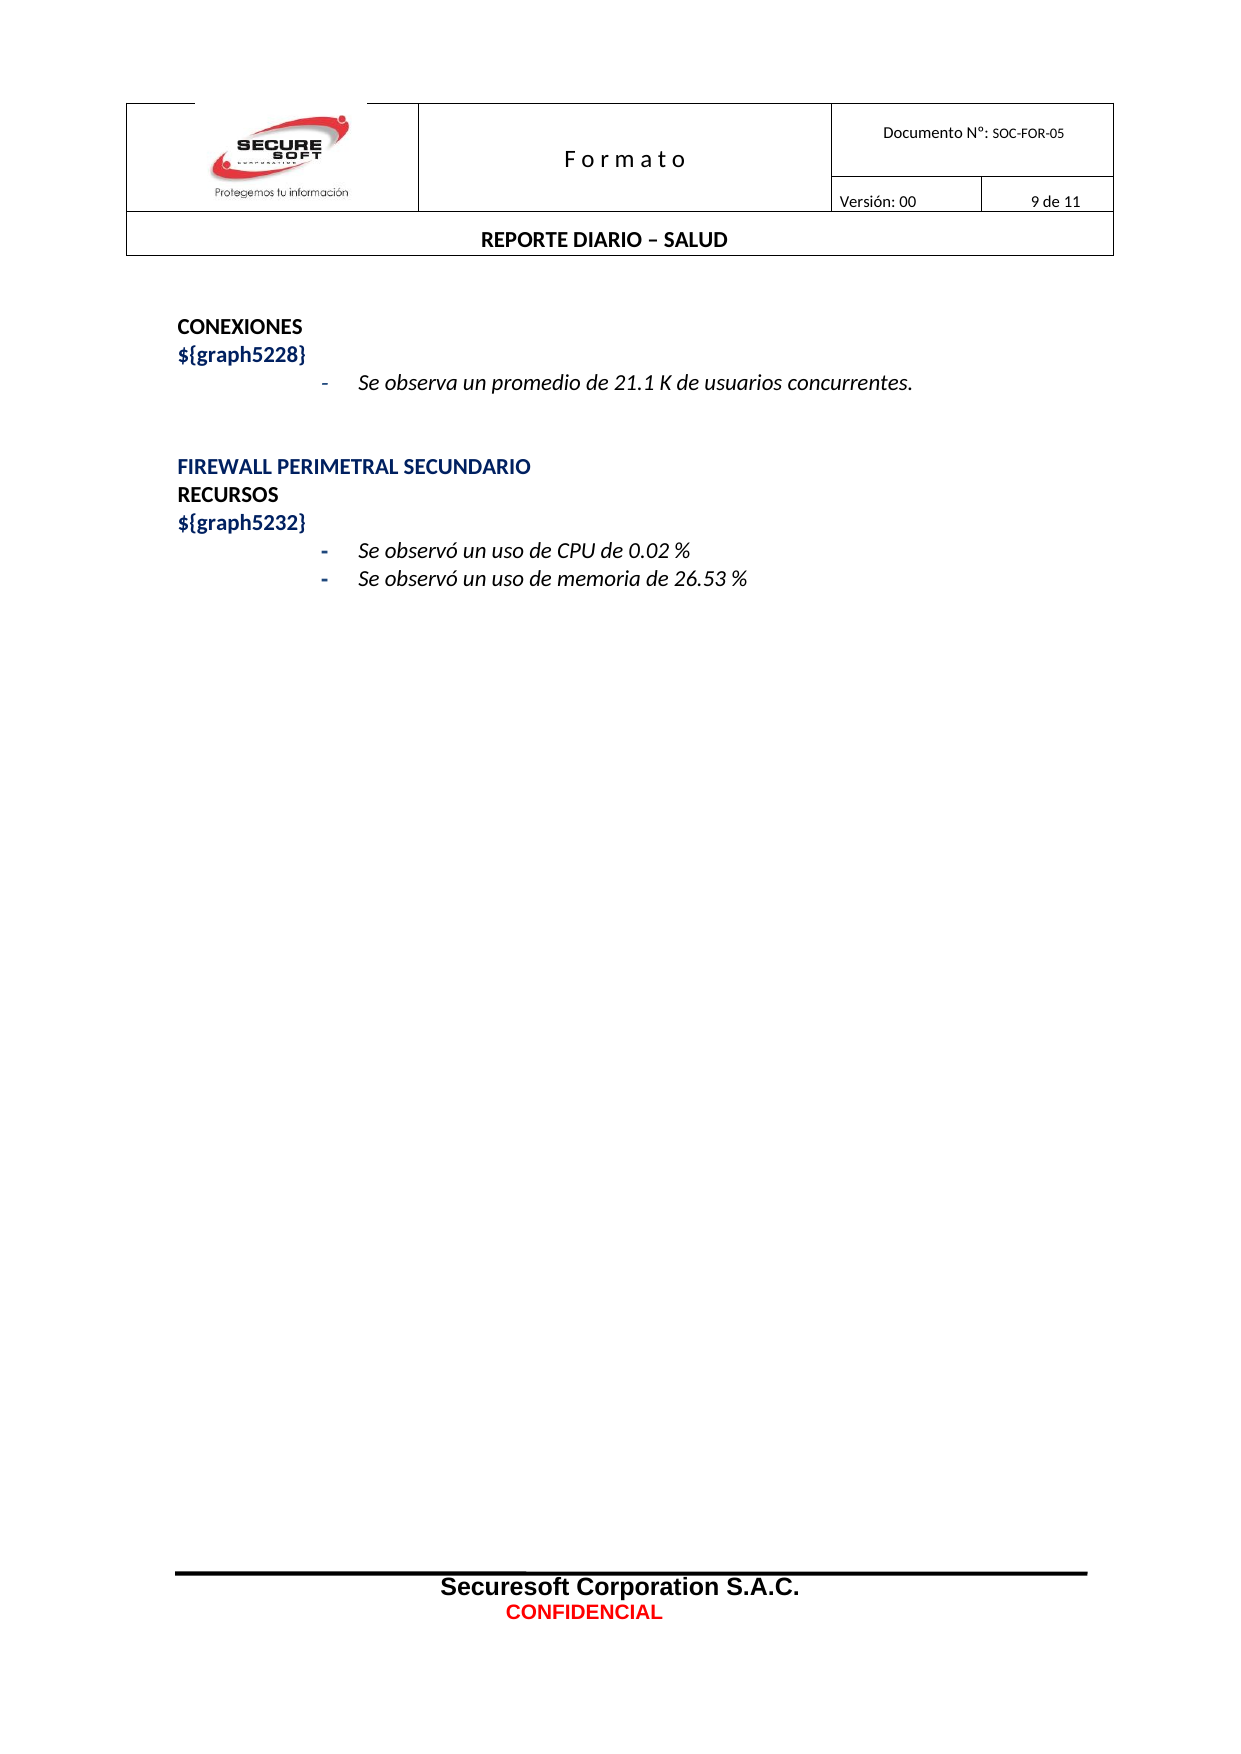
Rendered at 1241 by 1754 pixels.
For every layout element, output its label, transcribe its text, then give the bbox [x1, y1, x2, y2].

text ${graph5232} [177, 508, 1063, 536]
text ${graph5228} [177, 340, 1063, 368]
text RECURSOS [177, 480, 1063, 508]
list Se observó un uso de CPU de 0.02 % [321, 536, 1063, 564]
text FIREWALL PERIMETRAL SECUNDARIO [177, 452, 1063, 480]
list Se observó un uso de memoria de 26.53 % [321, 564, 1063, 592]
list Se observa un promedio de 21.1 K de usuarios concurrentes. [321, 368, 1063, 396]
text CONEXIONES [177, 312, 1063, 340]
picture [195, 103, 367, 207]
